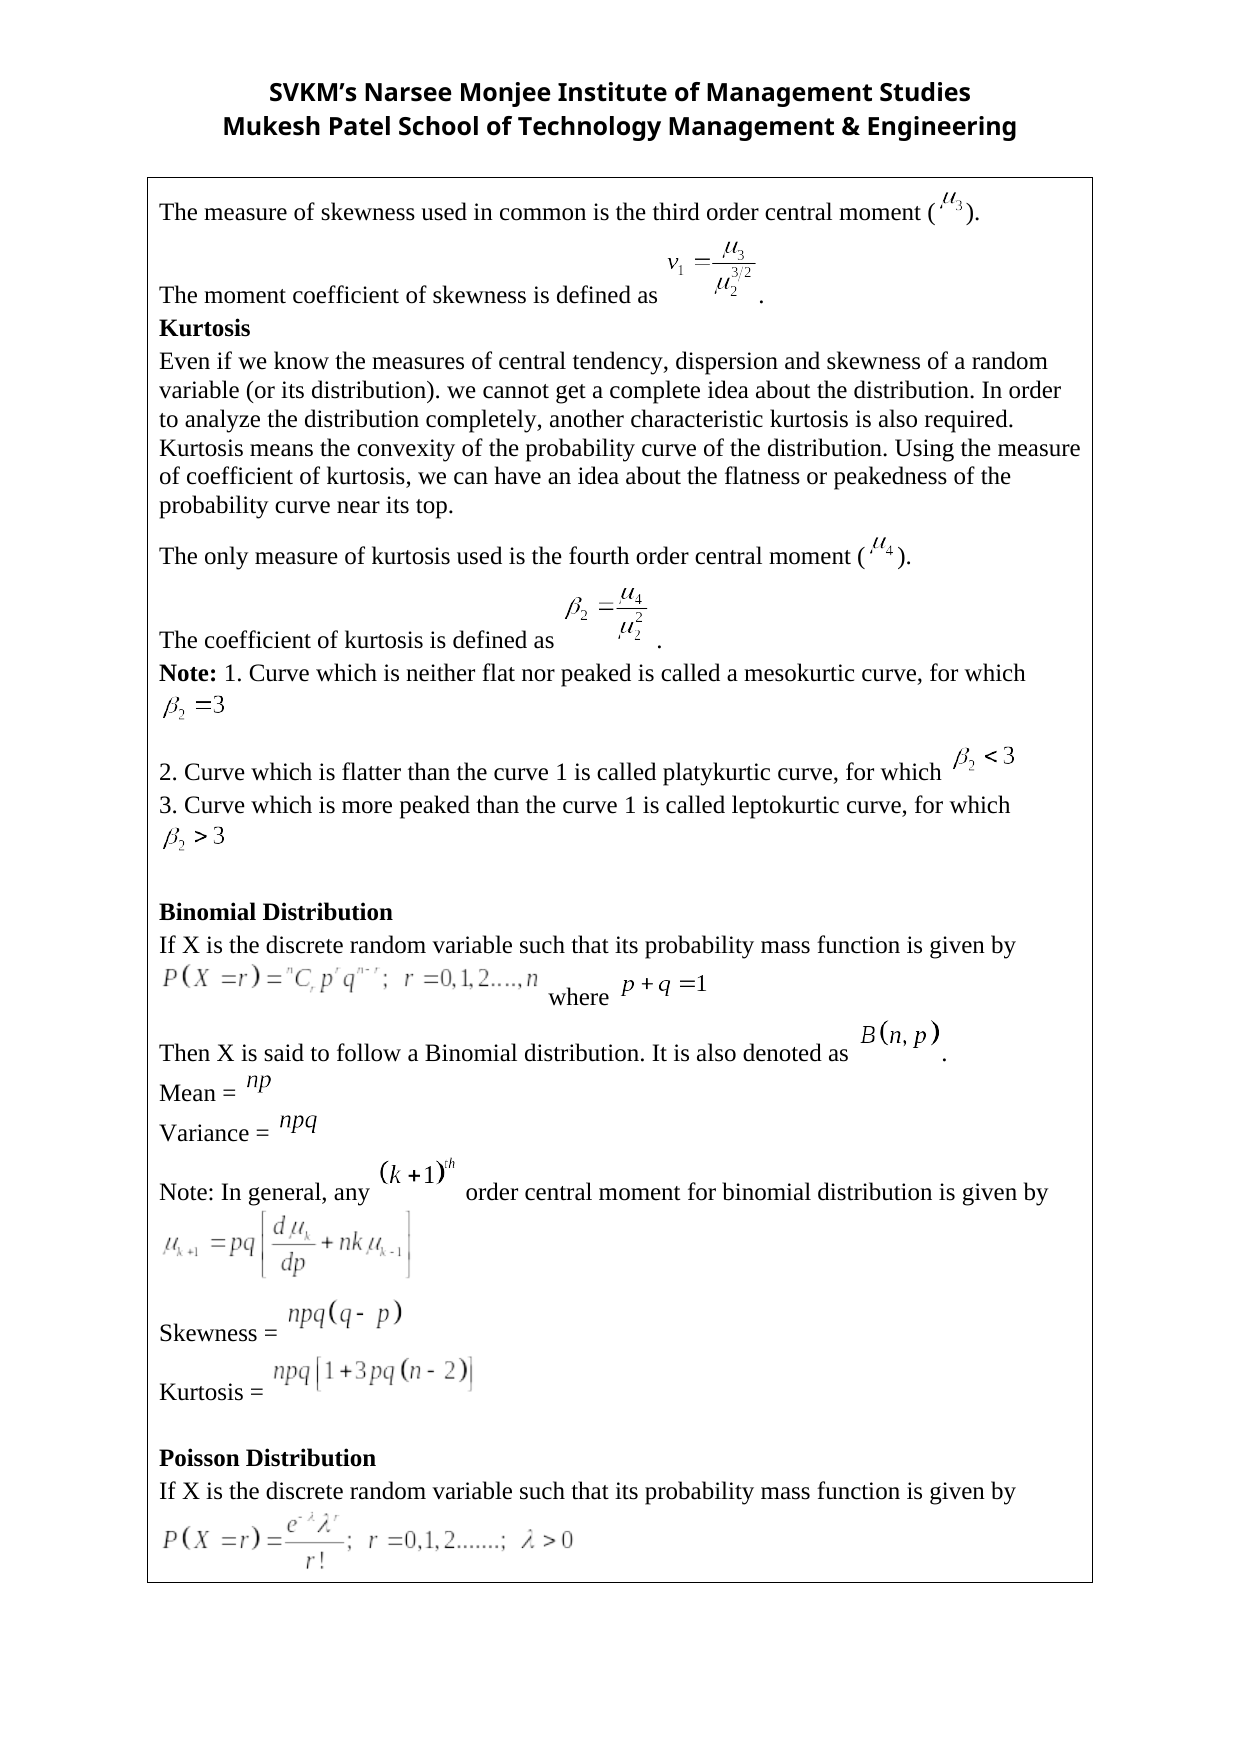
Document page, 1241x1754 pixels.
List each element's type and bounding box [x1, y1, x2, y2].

table_cell [148, 178, 1092, 1582]
